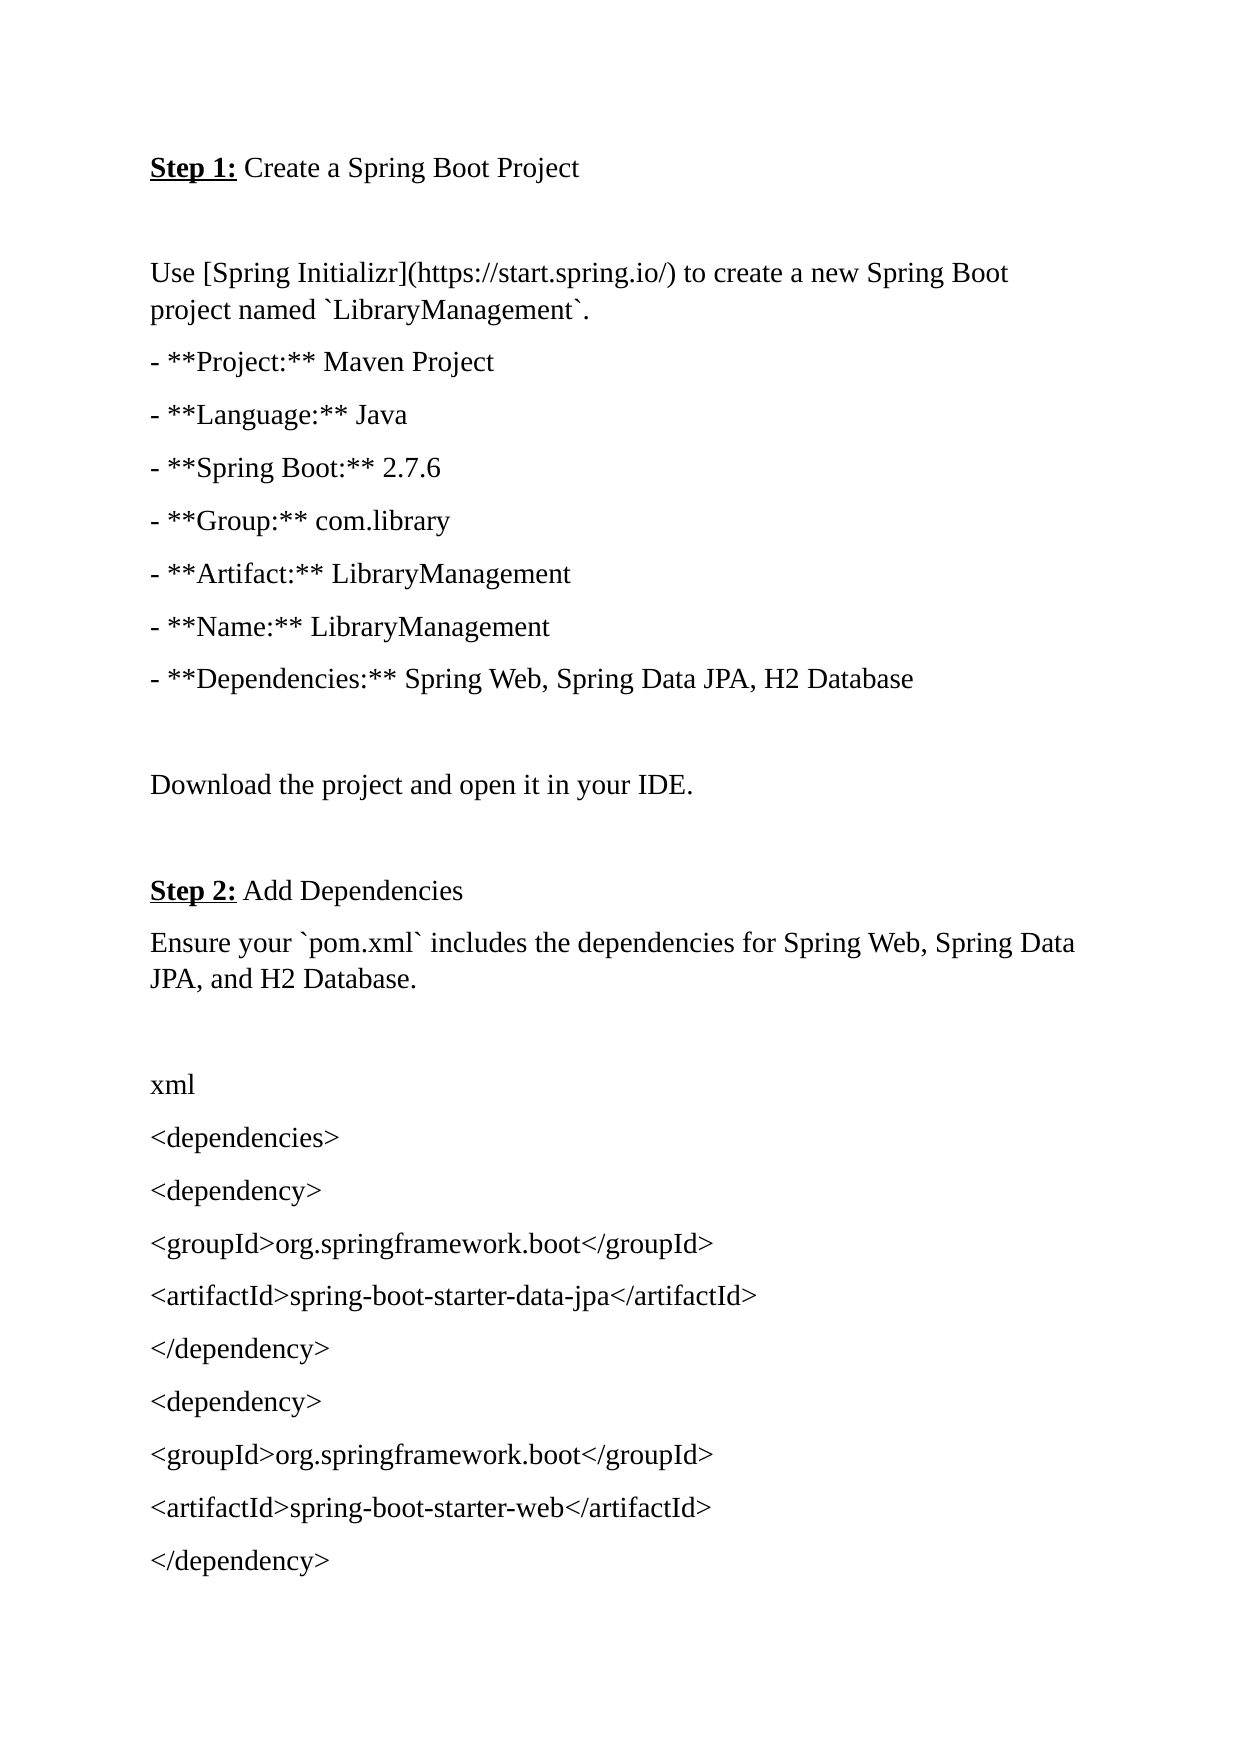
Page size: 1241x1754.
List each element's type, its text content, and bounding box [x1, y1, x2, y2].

text <artifactId>spring-boot-starter-web</artifactId> [150, 1490, 1090, 1523]
text Ensure your `pom.xml` includes the dependencies for Spring Web, Spring Data JPA, and H2 Database. [150, 926, 1090, 995]
text </dependency> [150, 1331, 1090, 1365]
text <artifactId>spring-boot-starter-data-jpa</artifactId> [150, 1278, 1090, 1312]
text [150, 1437, 1090, 1471]
text - **Project:** Maven Project [150, 344, 1090, 378]
text Step 1: Create a Spring Boot Project [150, 150, 1090, 183]
text Download the project and open it in your IDE. [150, 767, 1090, 801]
text Use [Spring Initializr](https://start.spring.io/) to create a new Spring Boot project named `LibraryManagement`. [150, 256, 1090, 325]
text - **Group:** com.library [150, 503, 1090, 537]
text - **Artifact:** LibraryManagement [150, 556, 1090, 589]
text - **Spring Boot:** 2.7.6 [150, 450, 1090, 484]
text <dependency> [150, 1384, 1090, 1418]
text - **Dependencies:** Spring Web, Spring Data JPA, H2 Database [150, 661, 1090, 695]
text - **Language:** Java [150, 397, 1090, 431]
text <dependencies> [150, 1120, 1090, 1154]
text xml [150, 1067, 1090, 1101]
text </dependency> [150, 1543, 1090, 1576]
text <dependency> [150, 1173, 1090, 1206]
text <groupId>org.springframework.boot</groupId> [150, 1226, 1090, 1259]
text Step 2: Add Dependencies [150, 873, 1090, 906]
text - **Name:** LibraryManagement [150, 609, 1090, 642]
